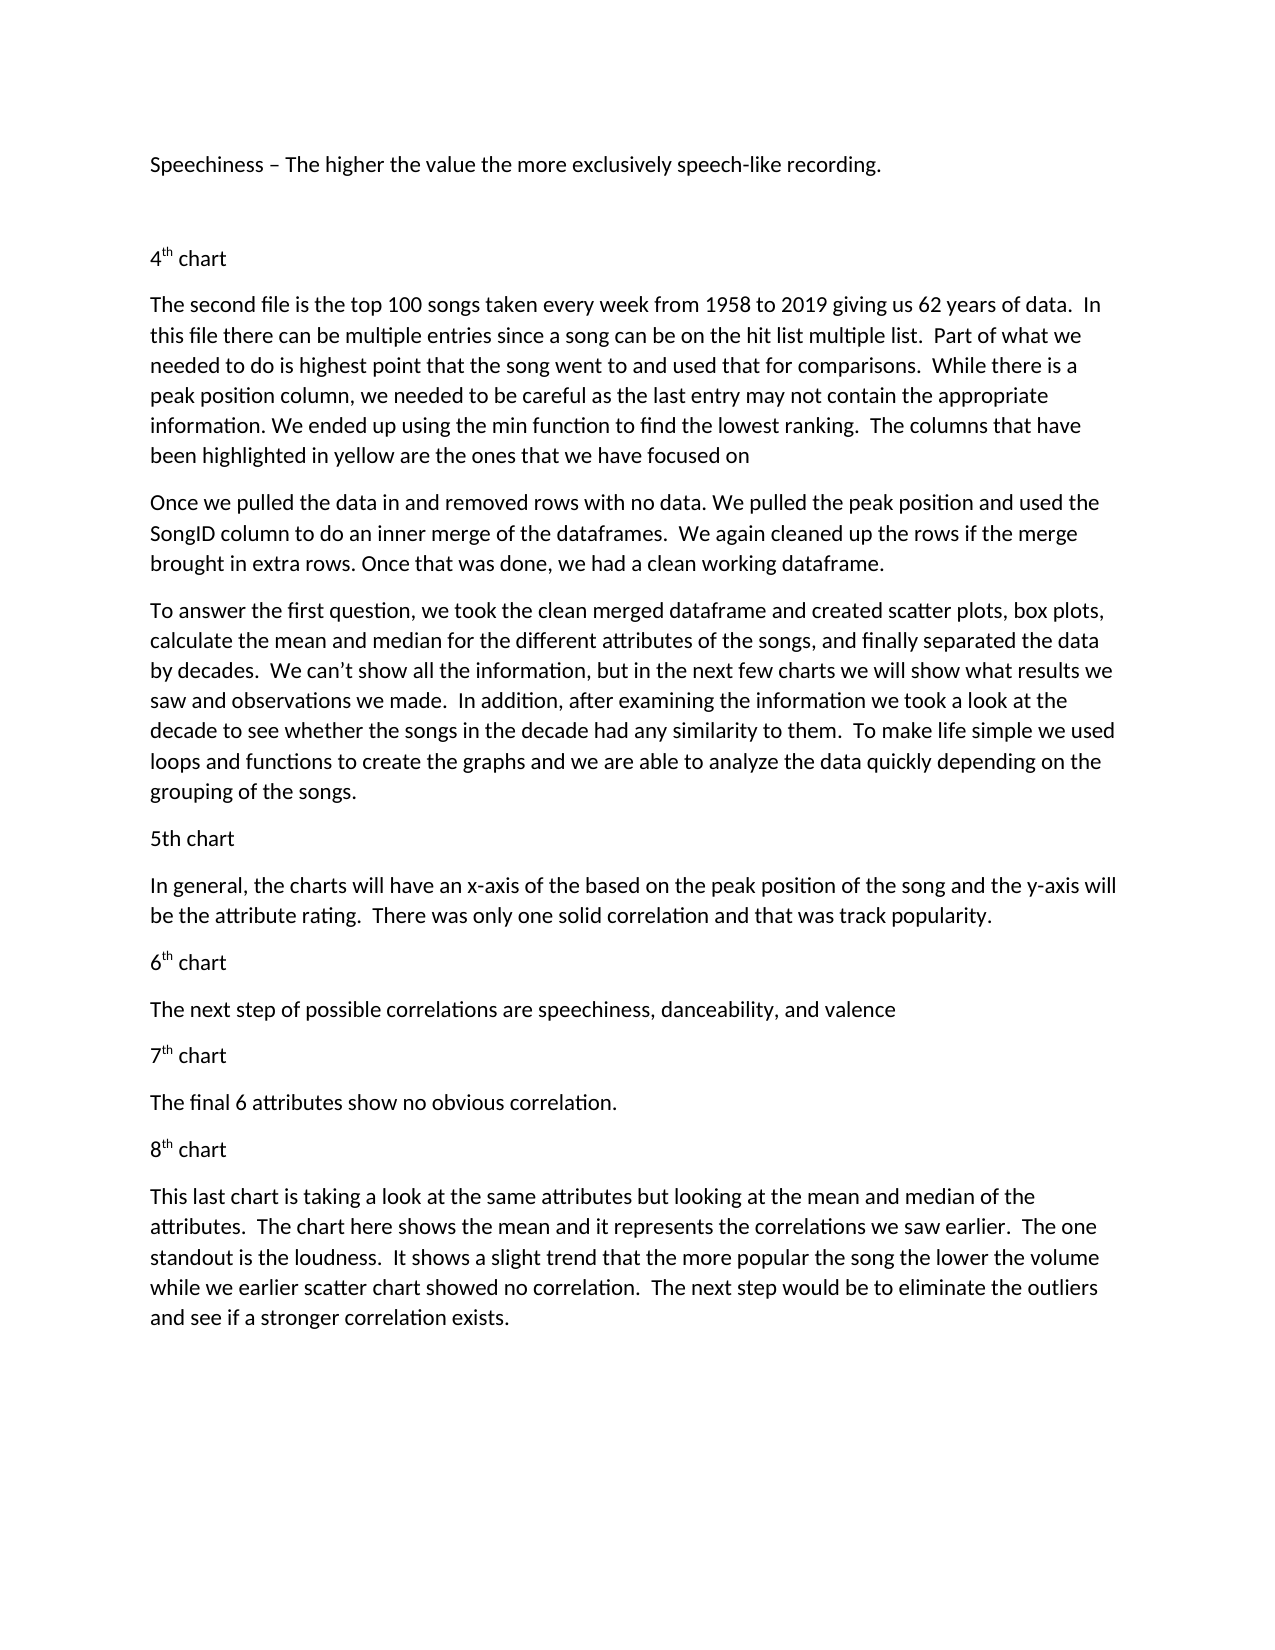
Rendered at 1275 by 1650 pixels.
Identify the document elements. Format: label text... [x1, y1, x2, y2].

text The final 6 attributes show no obvious correlation. [150, 1088, 1125, 1117]
text To answer the first question, we took the clean merged dataframe and created scatter plots, box plots, calculate the mean and median for the different attributes of the songs, and finally separated the data by decades. We can’t show all the information, but in the next few charts we will show what results we saw and observations we made. In addition, after examining the information we took a look at the decade to see whether the songs in the decade had any similarity to them. To make life simple we used loops and functions to create the graphs and we are able to analyze the data quickly depending on the grouping of the songs. [150, 596, 1125, 805]
text 7th chart [150, 1042, 1125, 1070]
text 8th chart [150, 1135, 1125, 1163]
text This last chart is taking a look at the same attributes but looking at the mean and median of the attributes. The chart here shows the mean and it represents the correlations we saw earlier. The one standout is the loudness. It shows a slight trend that the more popular the song the lower the volume while we earlier scatter chart showed no correlation. The next step would be to eliminate the outliers and see if a stronger correlation exists. [150, 1182, 1125, 1331]
text Once we pulled the data in and removed rows with no data. We pulled the peak position and used the SongID column to do an inner merge of the dataframes. We again cleaned up the rows if the merge brought in extra rows. Once that was done, we had a clean working dataframe. [150, 488, 1125, 577]
text The second file is the top 100 songs taken every week from 1958 to 2019 giving us 62 years of data. In this file there can be multiple entries since a song can be on the hit list multiple list. Part of what we needed to do is highest point that the song went to and used that for comparisons. While there is a peak position column, we needed to be careful as the last entry may not contain the appropriate information. We ended up using the min function to find the lowest ranking. The columns that have been highlighted in yellow are the ones that we have focused on [150, 291, 1125, 470]
text 6th chart [150, 948, 1125, 976]
text The next step of possible correlations are speechiness, danceability, and valence [150, 995, 1125, 1023]
text In general, the charts will have an x-axis of the based on the peak position of the song and the y-axis will be the attribute rating. There was only one solid correlation and that was track popularity. [150, 871, 1125, 929]
text 5th chart [150, 824, 1125, 852]
text 4th chart [150, 244, 1125, 272]
text Speechiness – The higher the value the more exclusively speech-like recording. [150, 150, 1125, 178]
